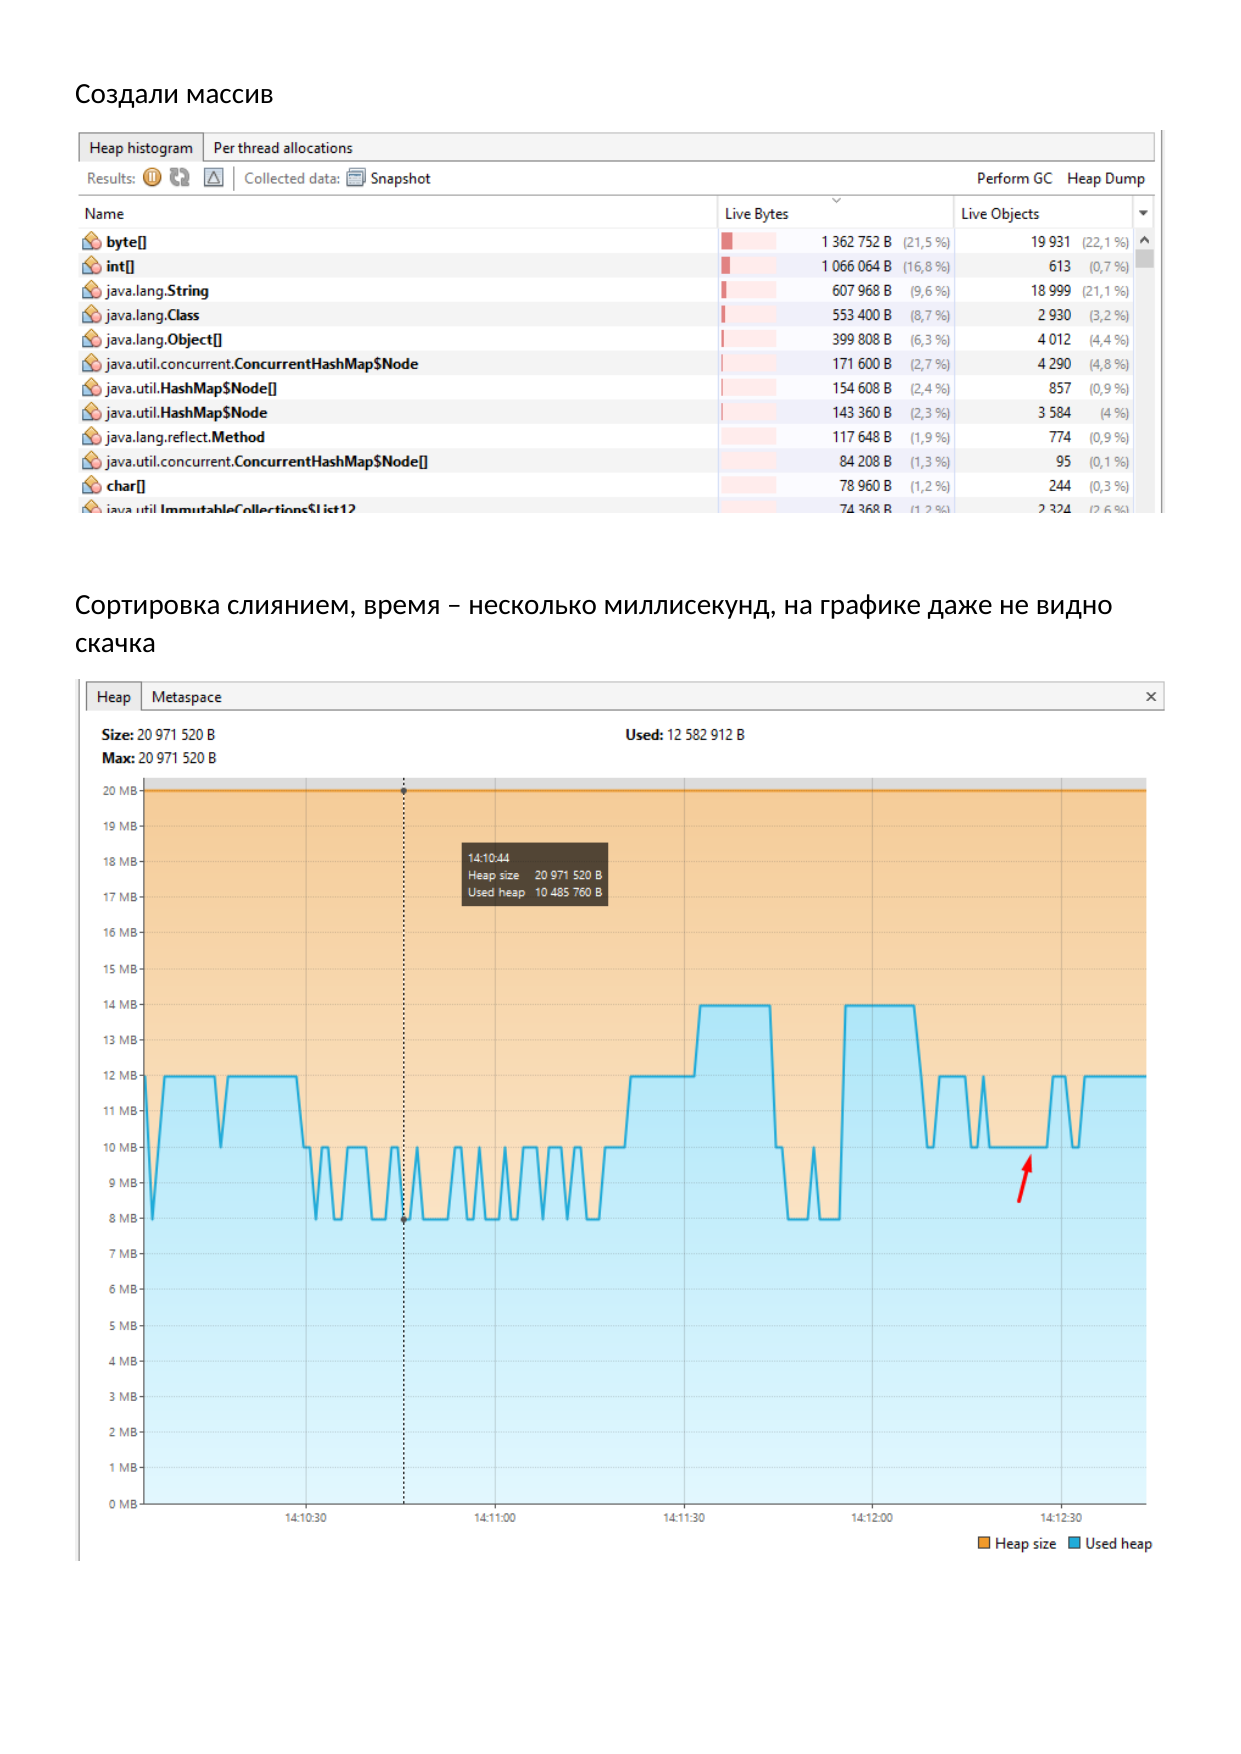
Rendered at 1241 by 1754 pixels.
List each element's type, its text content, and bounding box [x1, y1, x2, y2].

picture [75, 130, 1166, 513]
picture [75, 679, 1166, 1561]
text Сортировка слиянием, время – несколько миллисекунд, на графике даже не видно скачка [75, 586, 1165, 660]
text Создали массив [75, 75, 1165, 111]
